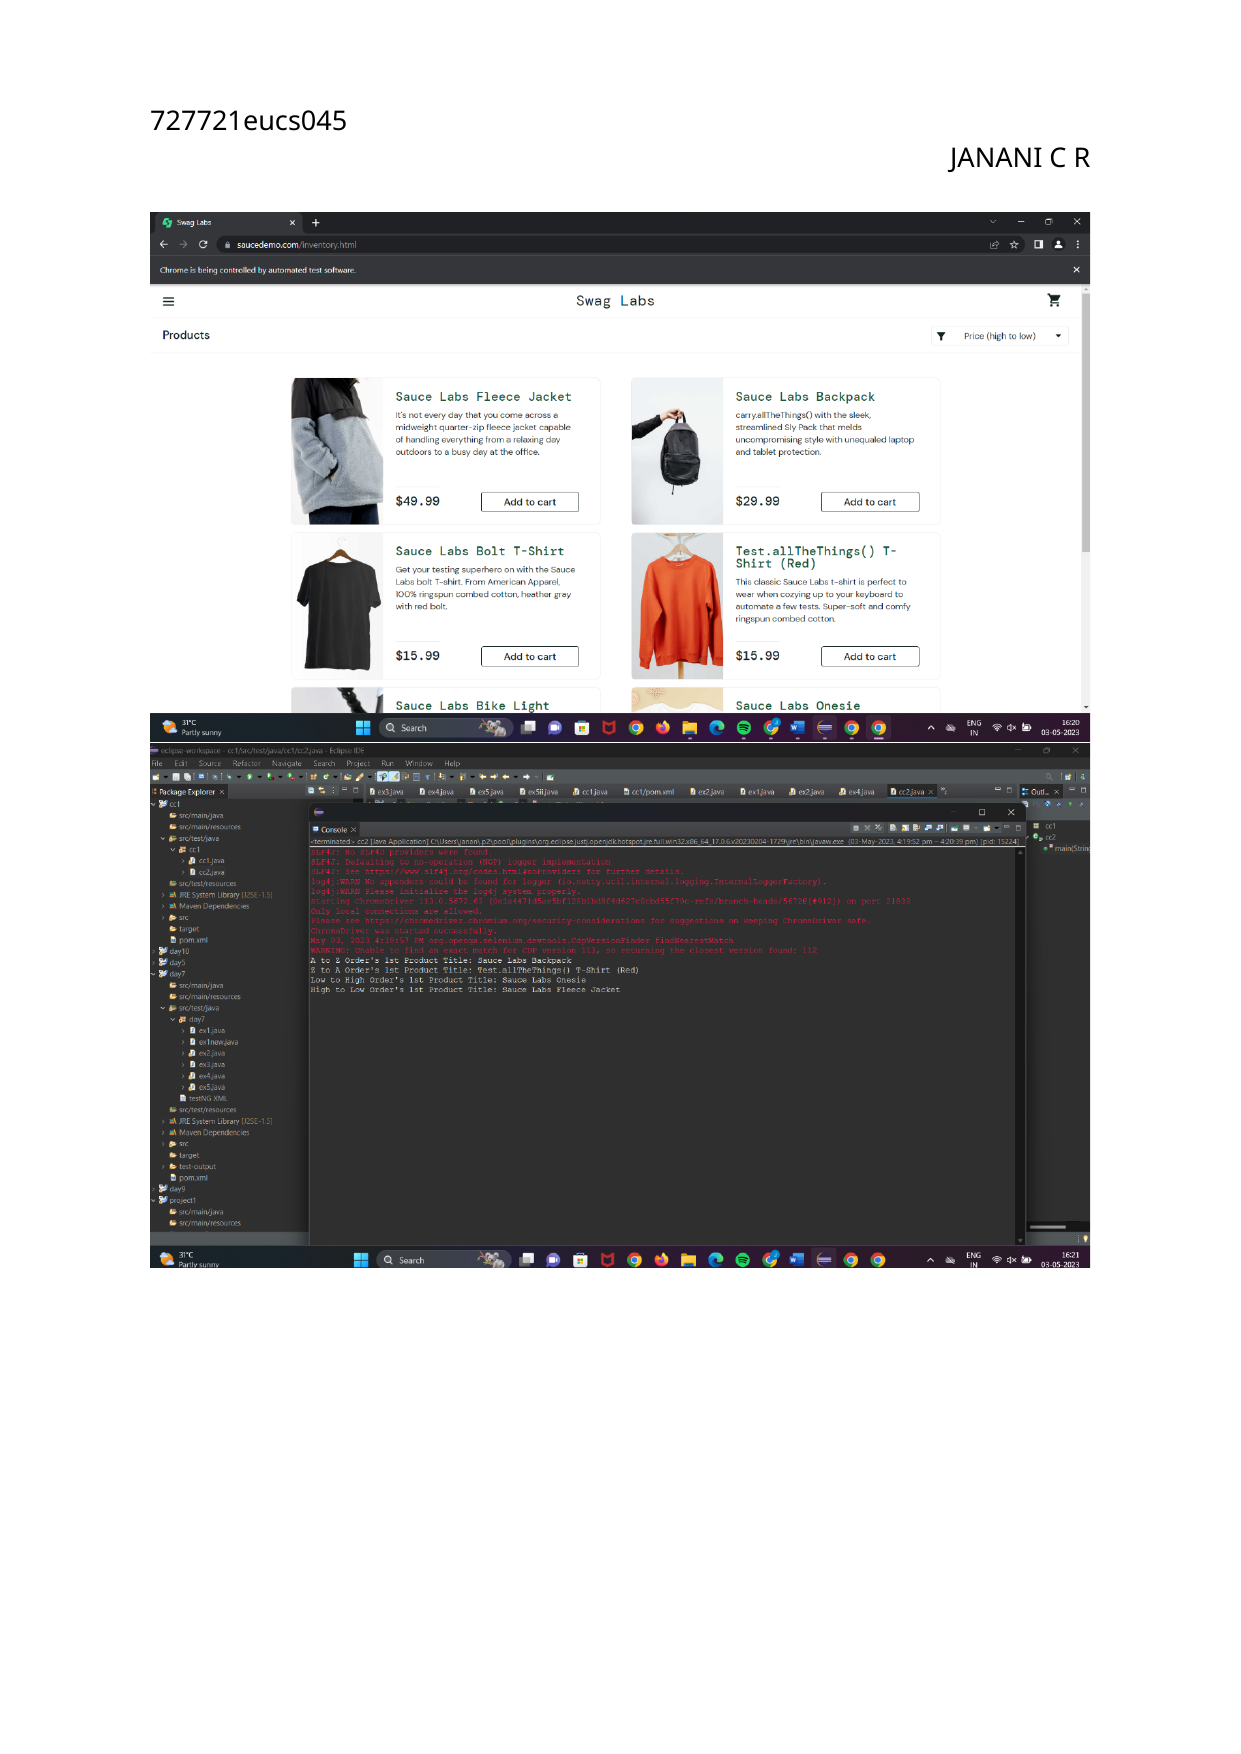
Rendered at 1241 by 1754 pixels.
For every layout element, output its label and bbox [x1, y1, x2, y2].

picture [150, 743, 1091, 1268]
picture [150, 212, 1091, 742]
